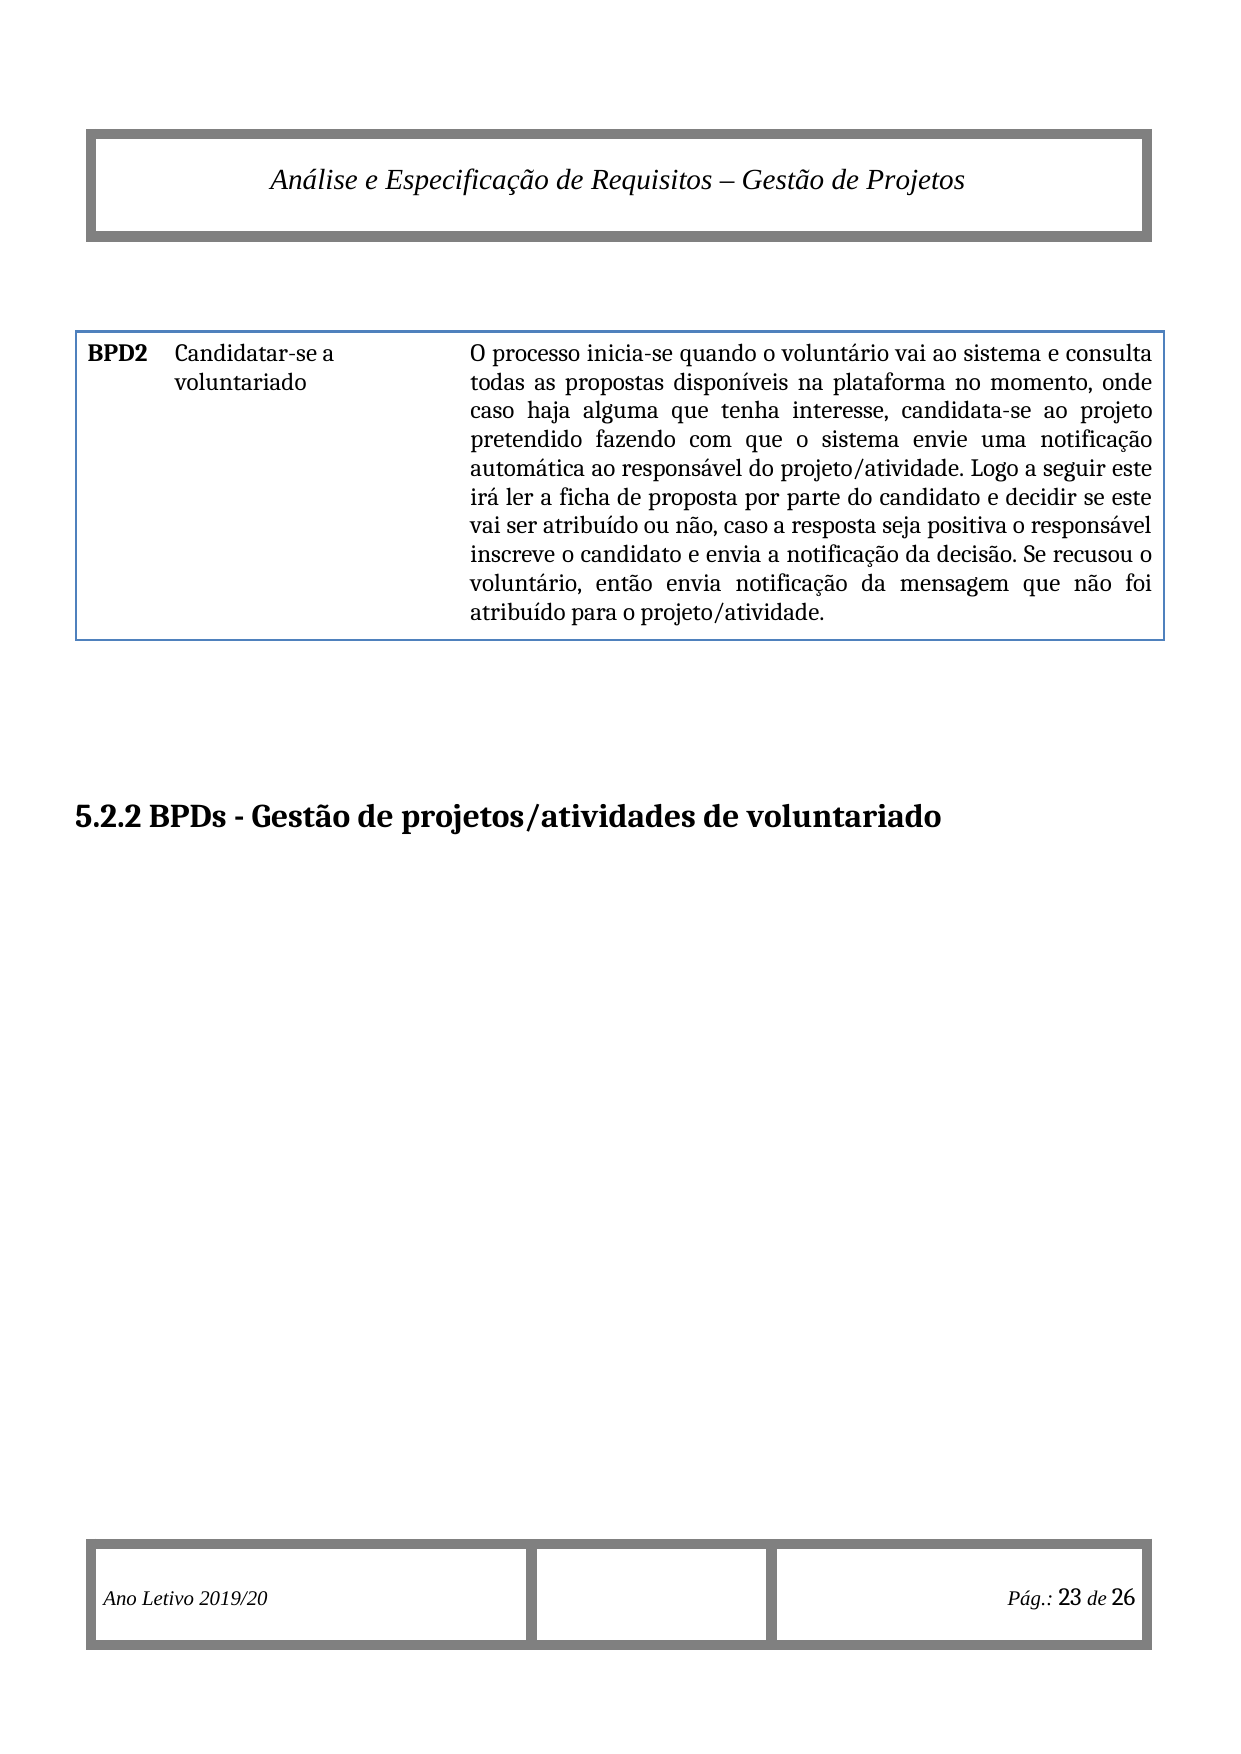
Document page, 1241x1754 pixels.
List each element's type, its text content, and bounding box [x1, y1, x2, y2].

subtitle 5.2.2 BPDs - Gestão de projetos/atividades de voluntariado [75, 797, 1165, 835]
table_cell Candidatar-se a voluntariado [164, 333, 459, 639]
table_cell BPD2 [77, 333, 163, 639]
table_cell O processo inicia-se quando o voluntário vai ao sistema e consulta todas as propostas disponíveis na plataforma no momento, onde caso haja alguma que tenha interesse, candidata-se ao projeto pretendido fazendo com que o sistema envie uma notificação automática ao responsável do projeto/atividade. Logo a seguir este irá ler a ficha de proposta por parte do candidato e decidir se este vai ser atribuído ou não, caso a resposta seja positiva o responsável inscreve o candidato e envia a notificação da decisão. Se recusou o voluntário, então envia notificação da mensagem que não foi atribuído para o projeto/atividade. [459, 333, 1163, 639]
